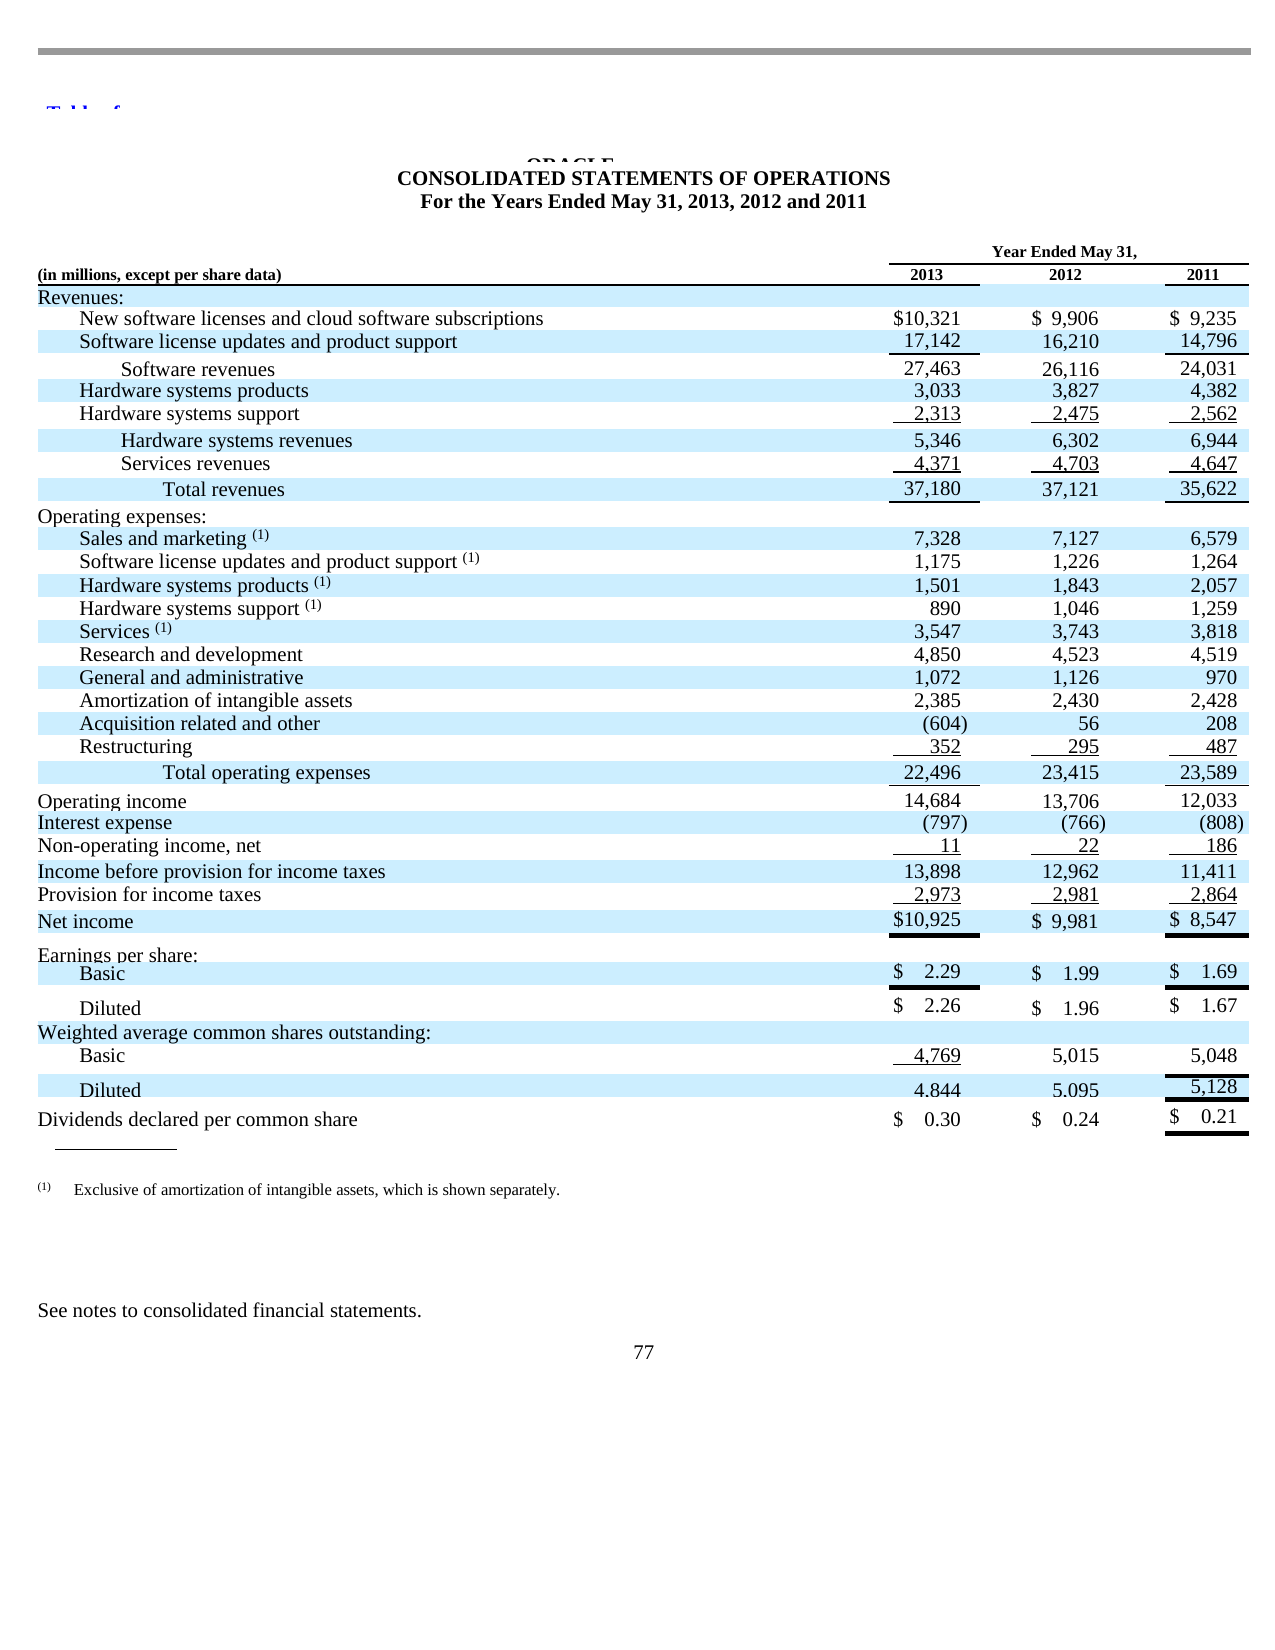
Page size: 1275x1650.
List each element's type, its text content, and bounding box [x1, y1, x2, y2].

text For the Years Ended May 31, 2013, 2012 and 2011 [326, 190, 961, 213]
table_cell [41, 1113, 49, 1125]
subtitle CONSOLIDATED STATEMENTS OF OPERATIONS [326, 167, 961, 190]
text (1) Exclusive of amortization of intangible assets, which is shown separately. [37, 1179, 1230, 1198]
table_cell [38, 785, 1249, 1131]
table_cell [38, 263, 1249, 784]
text 77 [326, 1339, 961, 1364]
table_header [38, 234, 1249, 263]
text See notes to consolidated financial statements. [37, 1298, 1230, 1322]
